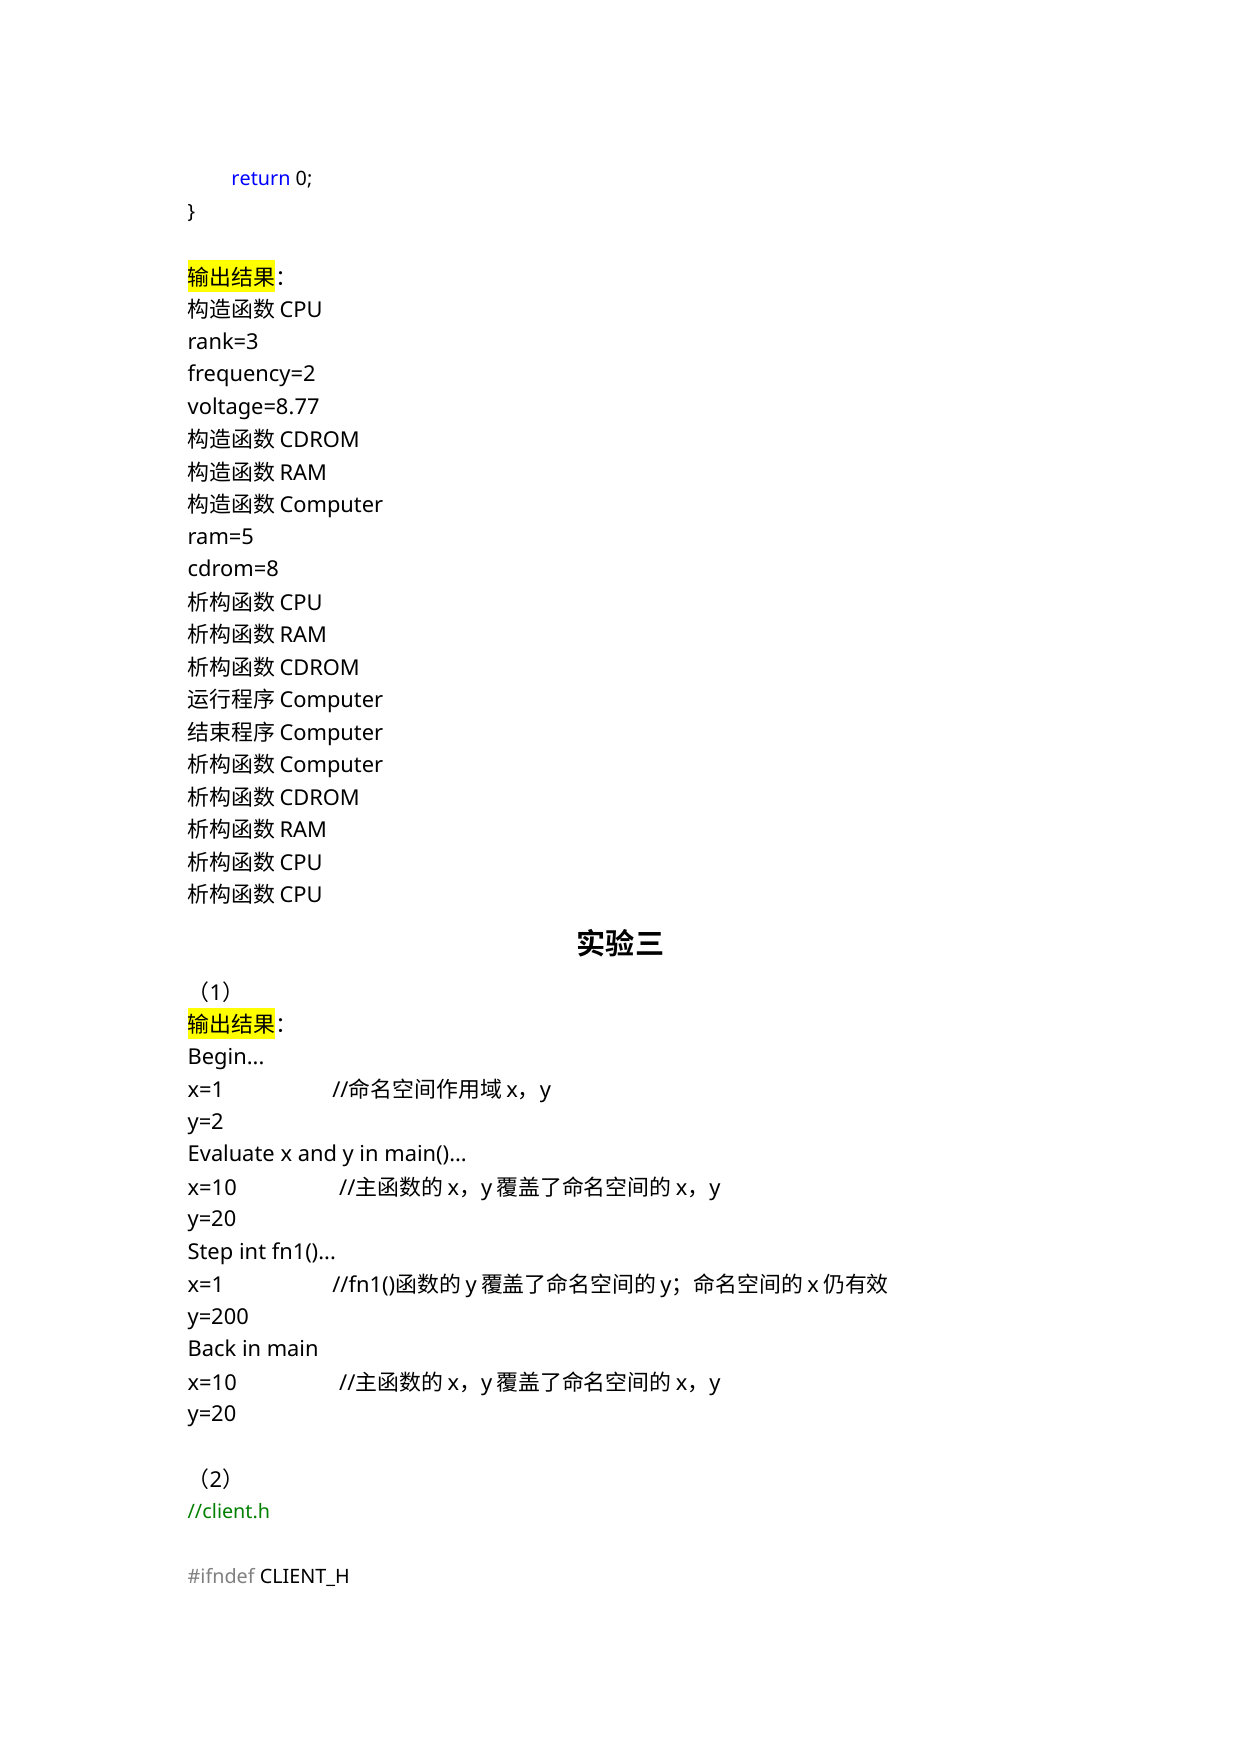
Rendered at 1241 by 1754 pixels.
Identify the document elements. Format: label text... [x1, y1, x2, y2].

text （1） [187, 974, 1053, 1007]
text 输出结果： [187, 1007, 1053, 1039]
text ram=5 [187, 519, 1053, 552]
text Evaluate x and y in main()... [187, 1137, 1053, 1169]
text y=20 [187, 1397, 1053, 1429]
text return 0; [187, 162, 1053, 194]
text 析构函数Computer [187, 747, 1053, 779]
text 运行程序Computer [187, 682, 1053, 714]
text 析构函数CPU [187, 584, 1053, 617]
text x=1 //fn1()函数的y覆盖了命名空间的y；命名空间的x仍有效 [187, 1267, 1053, 1299]
text 析构函数RAM [187, 617, 1053, 649]
text //client.h [187, 1494, 1053, 1527]
text 析构函数CPU [187, 877, 1053, 909]
text voltage=8.77 [187, 389, 1053, 422]
text x=1 //命名空间作用域x，y [187, 1072, 1053, 1104]
text Begin... [187, 1039, 1053, 1072]
text 析构函数CPU [187, 844, 1053, 877]
text 构造函数RAM [187, 454, 1053, 487]
text 构造函数Computer [187, 487, 1053, 519]
text 析构函数RAM [187, 812, 1053, 844]
text frequency=2 [187, 357, 1053, 389]
text x=10 //主函数的x，y覆盖了命名空间的x，y [187, 1169, 1053, 1202]
text 输出结果： [187, 259, 1053, 292]
text 构造函数CDROM [187, 422, 1053, 454]
text 析构函数CDROM [187, 649, 1053, 682]
text Step int fn1()... [187, 1234, 1053, 1267]
text 构造函数CPU [187, 292, 1053, 324]
text 析构函数CDROM [187, 779, 1053, 812]
text cdrom=8 [187, 552, 1053, 584]
text y=20 [187, 1202, 1053, 1234]
text 实验三 [187, 909, 1053, 974]
text } [187, 194, 1053, 227]
text rank=3 [187, 324, 1053, 357]
text y=2 [187, 1104, 1053, 1137]
text 结束程序Computer [187, 714, 1053, 747]
text x=10 //主函数的x，y覆盖了命名空间的x，y [187, 1364, 1053, 1397]
text #ifndef CLIENT_H [187, 1559, 1053, 1592]
text Back in main [187, 1332, 1053, 1364]
text （2） [187, 1462, 1053, 1494]
text y=200 [187, 1299, 1053, 1332]
